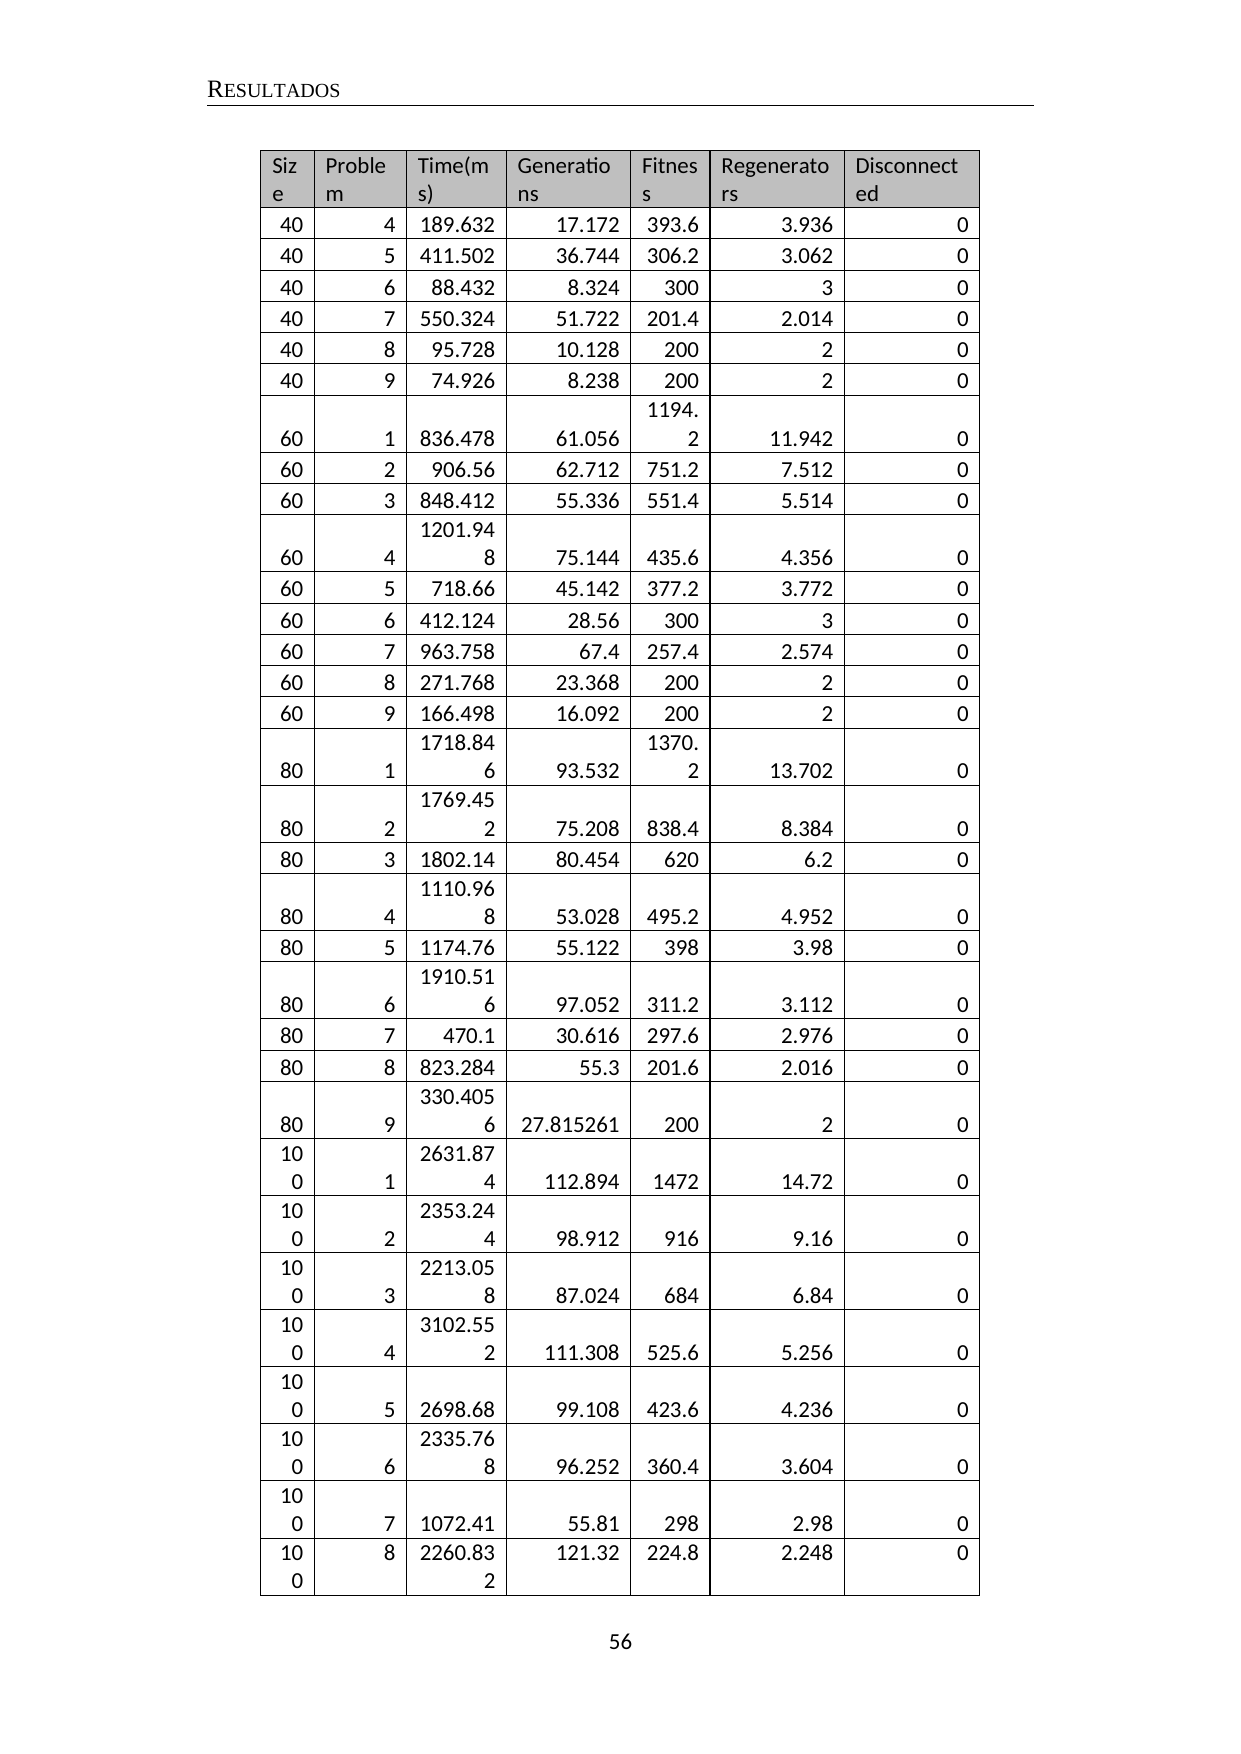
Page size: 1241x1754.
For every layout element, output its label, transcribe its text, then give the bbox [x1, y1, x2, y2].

table_cell 60 [261, 666, 314, 696]
table_cell 40 [261, 333, 314, 363]
table_cell 100 [261, 1424, 314, 1480]
table_cell 6 [315, 271, 406, 301]
table_cell 620 [631, 843, 709, 873]
table_cell 2 [711, 666, 844, 696]
table_header Problem [315, 151, 406, 207]
table_cell 3.772 [711, 572, 844, 602]
table_cell 1 [315, 729, 406, 784]
table_cell 4.952 [711, 874, 844, 930]
table_cell 55.81 [507, 1481, 630, 1537]
table_cell 11.942 [711, 396, 844, 452]
table_cell 0 [845, 1481, 979, 1537]
table_cell 98.912 [507, 1196, 630, 1252]
table_cell 3 [315, 484, 406, 514]
table_cell 97.052 [507, 962, 630, 1018]
table_cell 100 [261, 1367, 314, 1423]
table_cell 2 [711, 333, 844, 363]
table_cell 0 [845, 604, 979, 634]
table_cell 1370.2 [631, 729, 709, 784]
table_cell 40 [261, 364, 314, 394]
table_cell 3 [711, 604, 844, 634]
table_cell 75.144 [507, 515, 630, 571]
table_cell 6 [315, 1424, 406, 1480]
table_cell 1110.968 [407, 874, 506, 930]
table_cell 0 [845, 1253, 979, 1309]
table_cell 0 [845, 1051, 979, 1081]
table_cell 45.142 [507, 572, 630, 602]
table_cell 271.768 [407, 666, 506, 696]
table_cell 4 [315, 208, 406, 238]
table_cell 1472 [631, 1139, 709, 1195]
table_cell 55.3 [507, 1051, 630, 1081]
table_cell 525.6 [631, 1310, 709, 1366]
table_cell 28.56 [507, 604, 630, 634]
table_cell 3.98 [711, 931, 844, 961]
table_cell 5.256 [711, 1310, 844, 1366]
table_cell 1201.948 [407, 515, 506, 571]
table_cell 80 [261, 1019, 314, 1049]
table_cell 3 [315, 843, 406, 873]
table_cell 0 [845, 962, 979, 1018]
table_cell 80 [261, 729, 314, 784]
table_cell 62.712 [507, 453, 630, 483]
table_cell 3102.552 [407, 1310, 506, 1366]
table_cell 0 [845, 1310, 979, 1366]
table_cell 100 [261, 1481, 314, 1537]
table_cell 8 [315, 1539, 406, 1594]
table_cell 75.208 [507, 786, 630, 842]
table_cell 306.2 [631, 239, 709, 269]
table_cell 1802.14 [407, 843, 506, 873]
table_cell 4 [315, 1310, 406, 1366]
table_cell 7 [315, 1019, 406, 1049]
table_cell 5 [315, 572, 406, 602]
table_cell 3.062 [711, 239, 844, 269]
table_cell 551.4 [631, 484, 709, 514]
table_cell 30.616 [507, 1019, 630, 1049]
table_cell 0 [845, 208, 979, 238]
table_cell 2335.768 [407, 1424, 506, 1480]
table_cell 112.894 [507, 1139, 630, 1195]
table_cell 2 [711, 697, 844, 727]
table_cell 96.252 [507, 1424, 630, 1480]
table_cell 8.384 [711, 786, 844, 842]
table_cell 224.8 [631, 1539, 709, 1594]
table_cell 100 [261, 1196, 314, 1252]
table_cell 823.284 [407, 1051, 506, 1081]
table_cell 100 [261, 1310, 314, 1366]
table_cell 10.128 [507, 333, 630, 363]
table_cell 7 [315, 1481, 406, 1537]
table_cell 330.4056 [407, 1082, 506, 1138]
table_cell 7 [315, 302, 406, 332]
table_cell 3.112 [711, 962, 844, 1018]
table_cell 80 [261, 874, 314, 930]
table_cell 166.498 [407, 697, 506, 727]
table_header Size [261, 151, 314, 207]
table_cell 40 [261, 208, 314, 238]
table_header Time(ms) [407, 151, 506, 207]
table_cell 3 [315, 1253, 406, 1309]
table_cell 60 [261, 572, 314, 602]
table_cell 8 [315, 666, 406, 696]
table_cell 80 [261, 1082, 314, 1138]
table_cell 4 [315, 874, 406, 930]
table_cell 2.016 [711, 1051, 844, 1081]
table_cell 0 [845, 271, 979, 301]
table_cell 0 [845, 1424, 979, 1480]
table_cell 36.744 [507, 239, 630, 269]
table_cell 0 [845, 364, 979, 394]
table_cell 6 [315, 962, 406, 1018]
table_cell 0 [845, 729, 979, 784]
table_cell 0 [845, 1019, 979, 1049]
table_cell 1769.452 [407, 786, 506, 842]
table_cell 99.108 [507, 1367, 630, 1423]
table_cell 6.84 [711, 1253, 844, 1309]
table_cell 5.514 [711, 484, 844, 514]
table_cell 360.4 [631, 1424, 709, 1480]
table_cell 55.336 [507, 484, 630, 514]
table_cell 80.454 [507, 843, 630, 873]
table_cell 5 [315, 931, 406, 961]
table_cell 0 [845, 666, 979, 696]
table_cell 435.6 [631, 515, 709, 571]
table_cell 100 [261, 1253, 314, 1309]
table_cell 0 [845, 1367, 979, 1423]
table_cell 495.2 [631, 874, 709, 930]
table_cell 848.412 [407, 484, 506, 514]
table_cell 1 [315, 1139, 406, 1195]
table_cell 8 [315, 333, 406, 363]
table_cell 963.758 [407, 635, 506, 665]
table_cell 2353.244 [407, 1196, 506, 1252]
table_cell 0 [845, 1196, 979, 1252]
table_cell 1174.76 [407, 931, 506, 961]
table_cell 411.502 [407, 239, 506, 269]
table_cell 300 [631, 271, 709, 301]
table_cell 88.432 [407, 271, 506, 301]
table_cell 3.604 [711, 1424, 844, 1480]
table_cell 200 [631, 666, 709, 696]
table_cell 200 [631, 333, 709, 363]
table_cell 80 [261, 962, 314, 1018]
table_cell 2.248 [711, 1539, 844, 1594]
table_cell 257.4 [631, 635, 709, 665]
table_cell 0 [845, 931, 979, 961]
table_cell 100 [261, 1539, 314, 1594]
table_cell 60 [261, 396, 314, 452]
table_cell 2631.874 [407, 1139, 506, 1195]
table_cell 1 [315, 396, 406, 452]
table_cell 0 [845, 572, 979, 602]
table_cell 27.815261 [507, 1082, 630, 1138]
table_cell 200 [631, 697, 709, 727]
table_cell 0 [845, 1082, 979, 1138]
table_cell 8.238 [507, 364, 630, 394]
table_cell 95.728 [407, 333, 506, 363]
table_cell 200 [631, 364, 709, 394]
table_cell 60 [261, 697, 314, 727]
table_cell 1072.41 [407, 1481, 506, 1537]
table_cell 7 [315, 635, 406, 665]
table_cell 393.6 [631, 208, 709, 238]
table_cell 0 [845, 1539, 979, 1594]
table_cell 297.6 [631, 1019, 709, 1049]
table_header Fitness [631, 151, 709, 207]
table_cell 5 [315, 1367, 406, 1423]
table_cell 3 [711, 271, 844, 301]
table_cell 2.014 [711, 302, 844, 332]
table_cell 0 [845, 396, 979, 452]
table_cell 8 [315, 1051, 406, 1081]
table_cell 9 [315, 364, 406, 394]
table_cell 0 [845, 635, 979, 665]
table_cell 412.124 [407, 604, 506, 634]
table_cell 1718.846 [407, 729, 506, 784]
table_cell 684 [631, 1253, 709, 1309]
table_cell 0 [845, 1139, 979, 1195]
table_cell 398 [631, 931, 709, 961]
table_cell 0 [845, 843, 979, 873]
table_cell 80 [261, 1051, 314, 1081]
table_cell 2.98 [711, 1481, 844, 1537]
table_cell 60 [261, 453, 314, 483]
table_cell 7.512 [711, 453, 844, 483]
table_cell 6 [315, 604, 406, 634]
table_cell 61.056 [507, 396, 630, 452]
table_cell 189.632 [407, 208, 506, 238]
table_cell 470.1 [407, 1019, 506, 1049]
table_cell 751.2 [631, 453, 709, 483]
table_cell 8.324 [507, 271, 630, 301]
table_cell 80 [261, 843, 314, 873]
table_cell 836.478 [407, 396, 506, 452]
table_cell 93.532 [507, 729, 630, 784]
table_cell 87.024 [507, 1253, 630, 1309]
table_cell 0 [845, 515, 979, 571]
table_cell 377.2 [631, 572, 709, 602]
table_cell 2 [315, 1196, 406, 1252]
table_cell 9 [315, 1082, 406, 1138]
table_cell 6.2 [711, 843, 844, 873]
table_cell 718.66 [407, 572, 506, 602]
table_cell 2 [315, 786, 406, 842]
table_cell 423.6 [631, 1367, 709, 1423]
table_cell 23.368 [507, 666, 630, 696]
table_cell 74.926 [407, 364, 506, 394]
table_cell 2.574 [711, 635, 844, 665]
table_cell 4.356 [711, 515, 844, 571]
table_cell 311.2 [631, 962, 709, 1018]
table_cell 2 [711, 1082, 844, 1138]
table_cell 55.122 [507, 931, 630, 961]
table_cell 60 [261, 635, 314, 665]
table_cell 0 [845, 239, 979, 269]
table_cell 2260.832 [407, 1539, 506, 1594]
table_cell 53.028 [507, 874, 630, 930]
table_cell 1910.516 [407, 962, 506, 1018]
table_cell 0 [845, 302, 979, 332]
table_cell 2698.68 [407, 1367, 506, 1423]
table_cell 1194.2 [631, 396, 709, 452]
table_cell 0 [845, 874, 979, 930]
table_cell 2 [711, 364, 844, 394]
table_cell 5 [315, 239, 406, 269]
table_cell 14.72 [711, 1139, 844, 1195]
table_cell 4.236 [711, 1367, 844, 1423]
table_cell 111.308 [507, 1310, 630, 1366]
table_cell 9 [315, 697, 406, 727]
table_cell 60 [261, 604, 314, 634]
table_cell 17.172 [507, 208, 630, 238]
table_cell 0 [845, 453, 979, 483]
table_cell 2 [315, 453, 406, 483]
table_header Generations [507, 151, 630, 207]
table_cell 60 [261, 484, 314, 514]
table_cell 80 [261, 931, 314, 961]
table_cell 40 [261, 302, 314, 332]
table_cell 550.324 [407, 302, 506, 332]
table_cell 0 [845, 484, 979, 514]
table_cell 80 [261, 786, 314, 842]
table_cell 3.936 [711, 208, 844, 238]
table_cell 0 [845, 333, 979, 363]
table_cell 2213.058 [407, 1253, 506, 1309]
table_cell 0 [845, 786, 979, 842]
table_cell 300 [631, 604, 709, 634]
table_cell 51.722 [507, 302, 630, 332]
table_cell 100 [261, 1139, 314, 1195]
table_cell 16.092 [507, 697, 630, 727]
table_cell 13.702 [711, 729, 844, 784]
table_cell 40 [261, 271, 314, 301]
table_cell 67.4 [507, 635, 630, 665]
table_header Disconnected [845, 151, 979, 207]
table_cell 2.976 [711, 1019, 844, 1049]
table_cell 838.4 [631, 786, 709, 842]
table_cell 200 [631, 1082, 709, 1138]
table_cell 40 [261, 239, 314, 269]
table_cell 298 [631, 1481, 709, 1537]
table_header Regenerators [711, 151, 844, 207]
table_cell 201.6 [631, 1051, 709, 1081]
table_cell 906.56 [407, 453, 506, 483]
table_cell 4 [315, 515, 406, 571]
table_cell 60 [261, 515, 314, 571]
table_cell 0 [845, 697, 979, 727]
table_cell 916 [631, 1196, 709, 1252]
table_cell 121.32 [507, 1539, 630, 1594]
table_cell 201.4 [631, 302, 709, 332]
table_cell 9.16 [711, 1196, 844, 1252]
